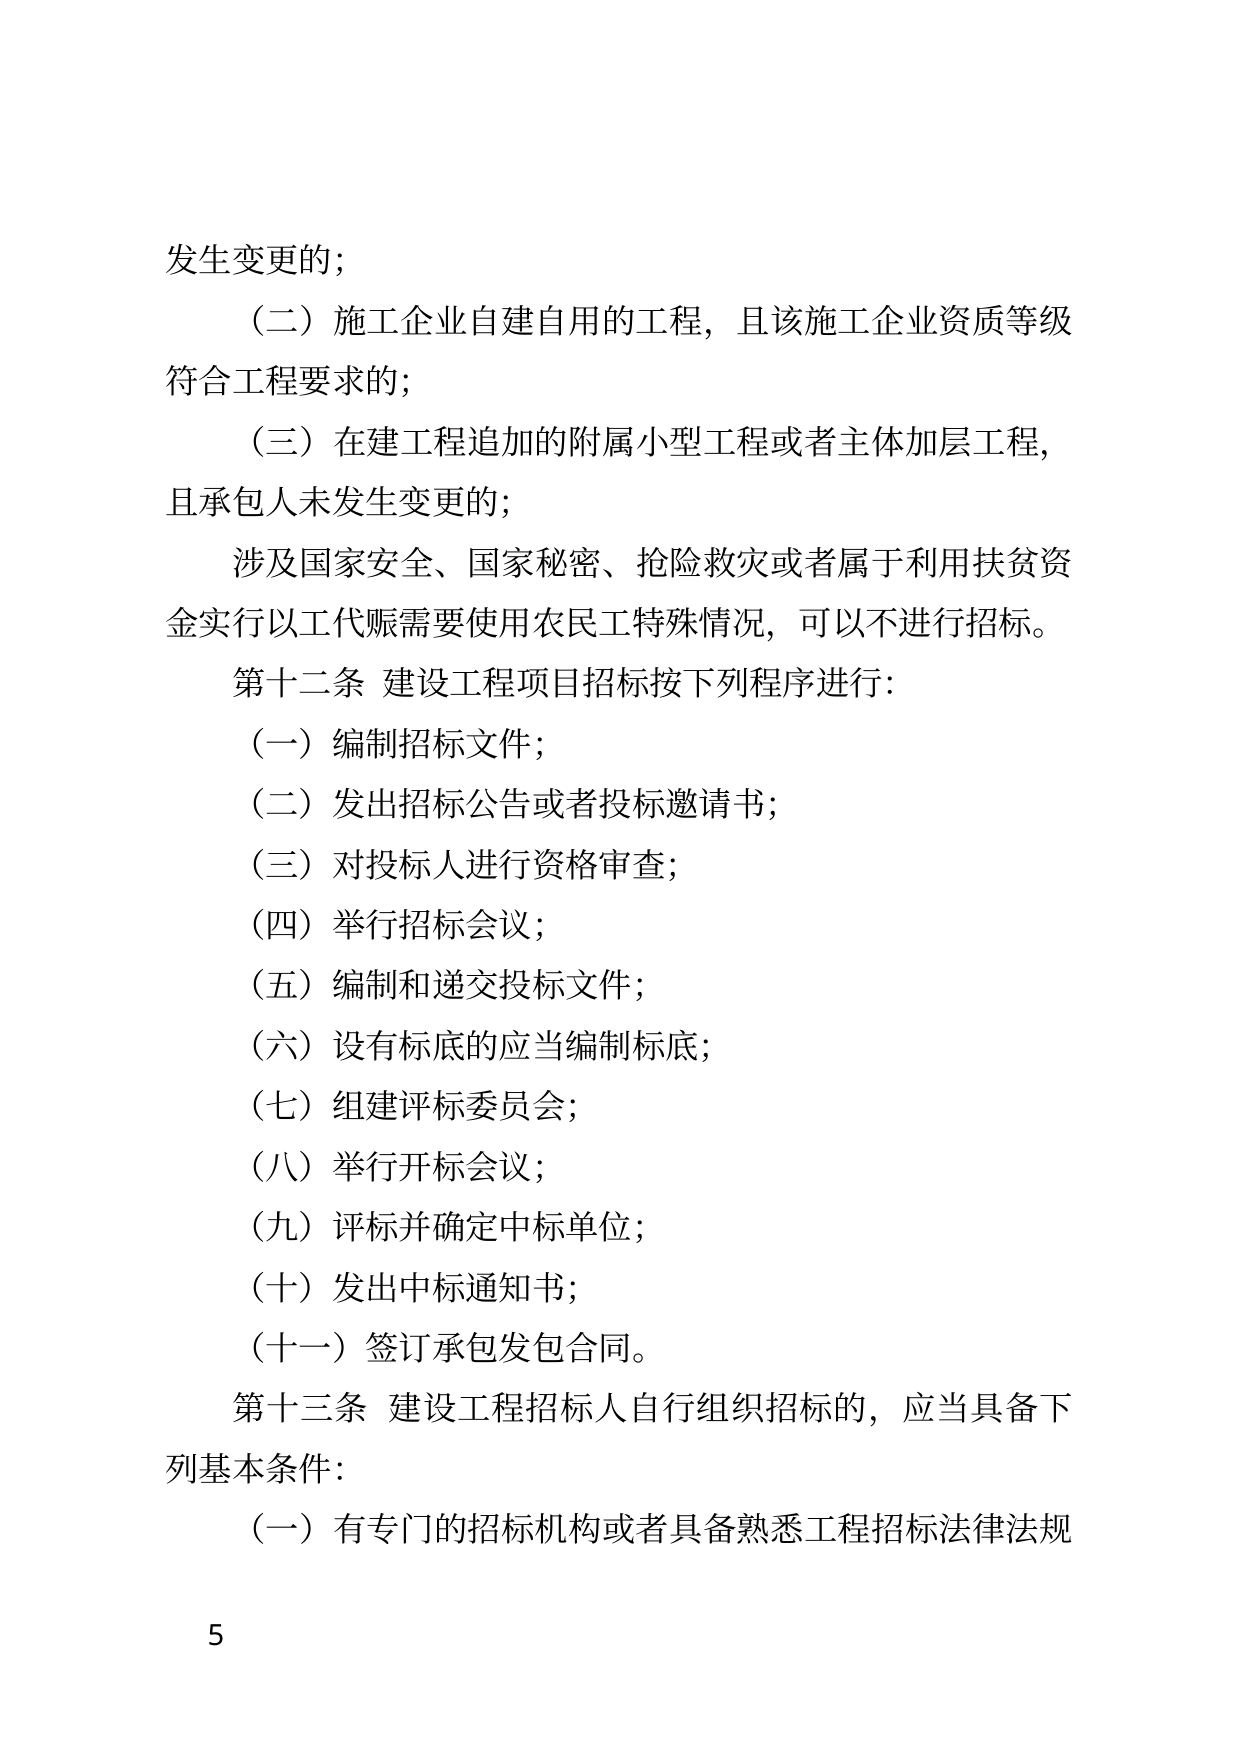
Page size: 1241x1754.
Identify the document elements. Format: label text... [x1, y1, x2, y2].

text （八）举行开标会议； [165, 1131, 1075, 1191]
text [165, 224, 1075, 285]
text （六）设有标底的应当编制标底； [165, 1010, 1075, 1070]
text （十）发出中标通知书； [165, 1252, 1075, 1312]
text 涉及国家安全、国家秘密、抢险救灾或者属于利用扶贫资金实行以工代赈需要使用农民工特殊情况，可以不进行招标。 [165, 527, 1075, 647]
text （五）编制和递交投标文件； [165, 949, 1075, 1010]
text （一）编制招标文件； [165, 708, 1075, 768]
text 第十二条 建设工程项目招标按下列程序进行： [165, 647, 1075, 708]
text 第十三条 建设工程招标人自行组织招标的，应当具备下列基本条件： [165, 1372, 1075, 1493]
text （三）在建工程追加的附属小型工程或者主体加层工程，且承包人未发生变更的； [165, 406, 1075, 527]
text （二）施工企业自建自用的工程，且该施工企业资质等级符合工程要求的； [165, 285, 1075, 406]
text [165, 1493, 1075, 1554]
text （十一）签订承包发包合同。 [165, 1312, 1075, 1372]
text （四）举行招标会议； [165, 889, 1075, 949]
text （三）对投标人进行资格审查； [165, 829, 1075, 889]
text （二）发出招标公告或者投标邀请书； [165, 768, 1075, 829]
text （九）评标并确定中标单位； [165, 1191, 1075, 1252]
text （七）组建评标委员会； [165, 1070, 1075, 1131]
